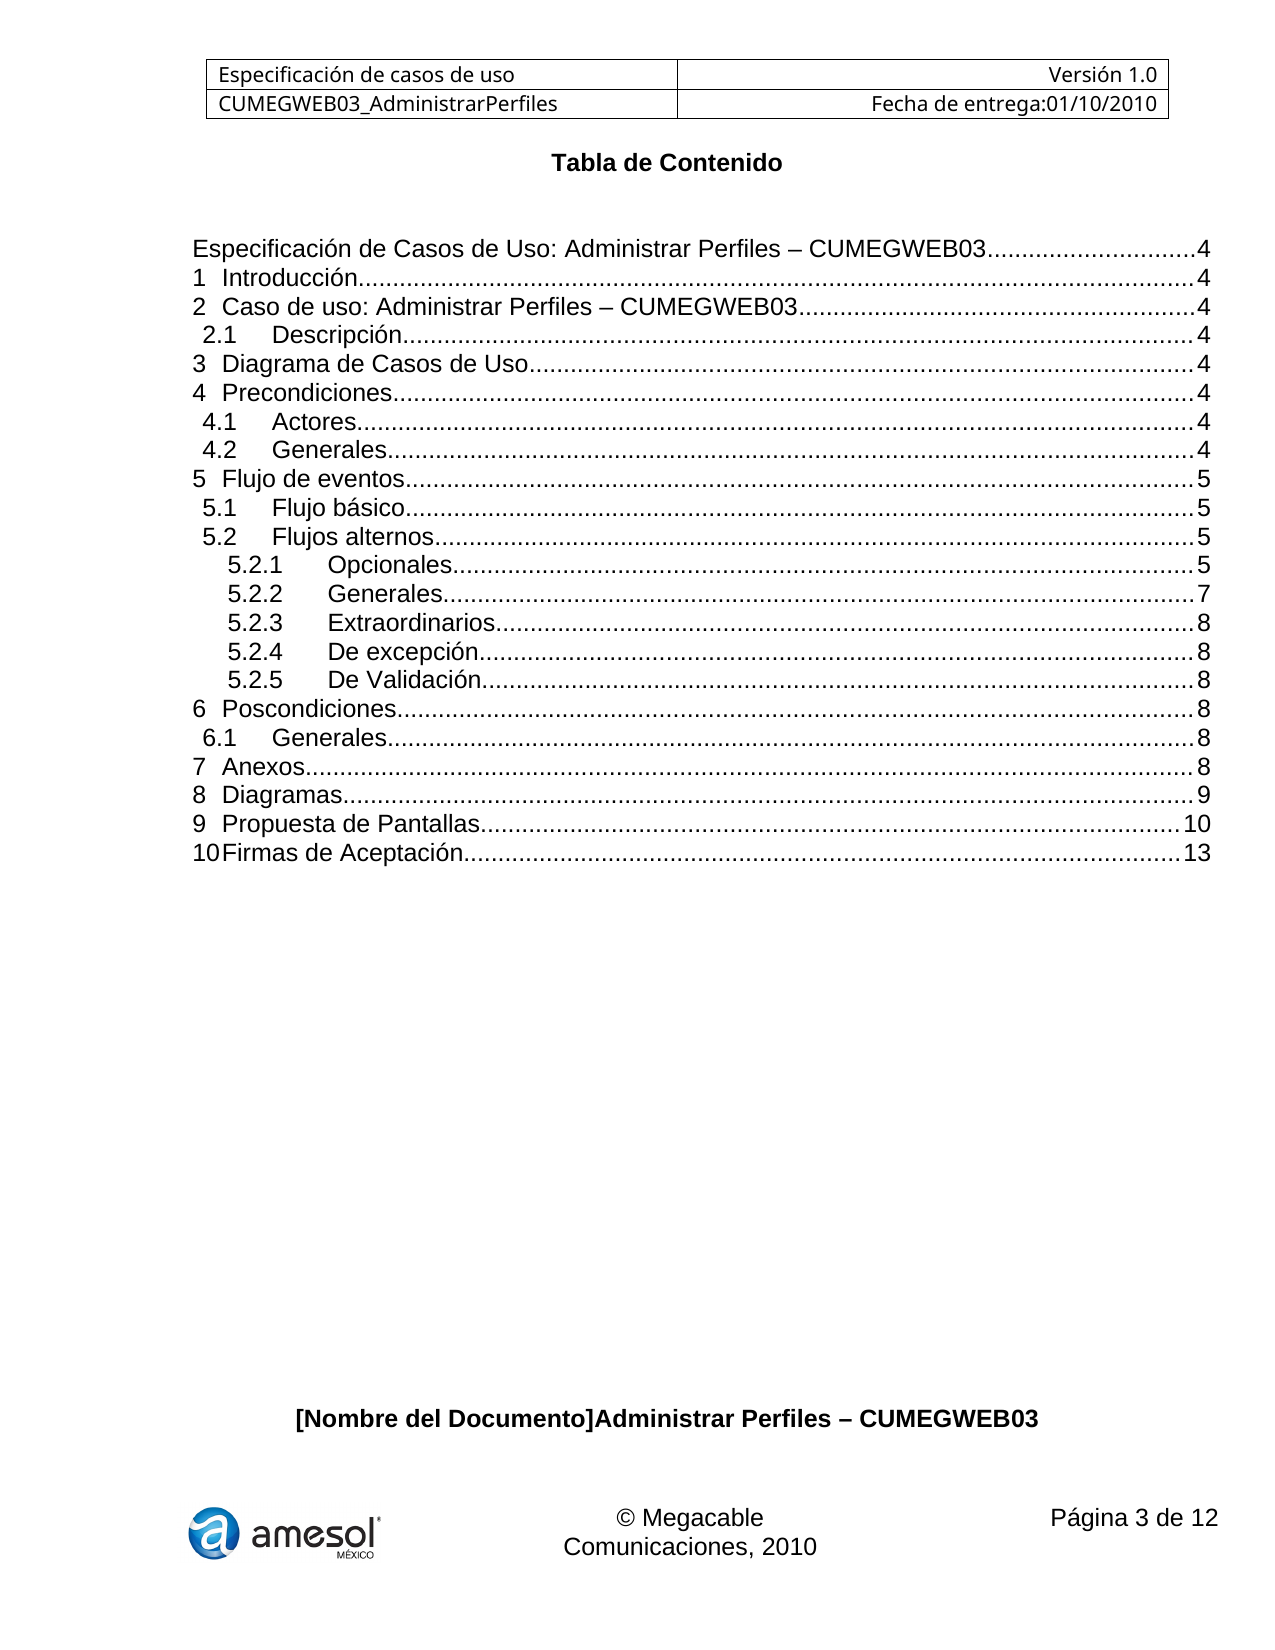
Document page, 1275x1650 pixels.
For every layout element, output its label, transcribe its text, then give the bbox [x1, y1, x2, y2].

picture [177, 1502, 381, 1563]
text 5.1 Flujo básico 5 [202, 493, 1157, 522]
text 5.2 Flujos alternos 5 [202, 522, 1157, 550]
text 6.1 Generales 8 [202, 723, 1157, 752]
text 7 Anexos 8 [192, 752, 1157, 780]
text 5 Flujo de eventos 5 [192, 464, 1157, 493]
text 1 Introducción 4 [192, 263, 1157, 292]
text Especificación de Casos de Uso: Administrar Perfiles – CUMEGWEB03 4 [192, 234, 1157, 263]
text 3 Diagrama de Casos de Uso 4 [192, 349, 1157, 378]
subtitle Especificación de Casos de Uso: Administrar Perfiles – CUMEGWEB03 [177, 1404, 1157, 1433]
text 5.2.2 Generales 7 [227, 579, 1157, 608]
text 4 Precondiciones 4 [192, 378, 1157, 407]
text 5.2.1 Opcionales 5 [227, 550, 1157, 579]
text 9 Propuesta de Pantallas 10 [192, 809, 1157, 838]
text 4.1 Actores 4 [202, 407, 1157, 435]
text 5.2.5 De Validación 8 [227, 665, 1157, 694]
text 5.2.3 Extraordinarios 8 [227, 608, 1157, 637]
text 2.1 Descripción 4 [202, 320, 1157, 349]
text 5.2.4 De excepción 8 [227, 637, 1157, 665]
text 8 Diagramas 9 [192, 780, 1157, 809]
text 4.2 Generales 4 [202, 435, 1157, 464]
text 2 Caso de uso: Administrar Perfiles – CUMEGWEB03 4 [192, 292, 1157, 320]
text 6 Poscondiciones 8 [192, 694, 1157, 723]
text 10 Firmas de Aceptación 13 [192, 838, 1157, 867]
title Tabla de Contenido [177, 148, 1157, 177]
